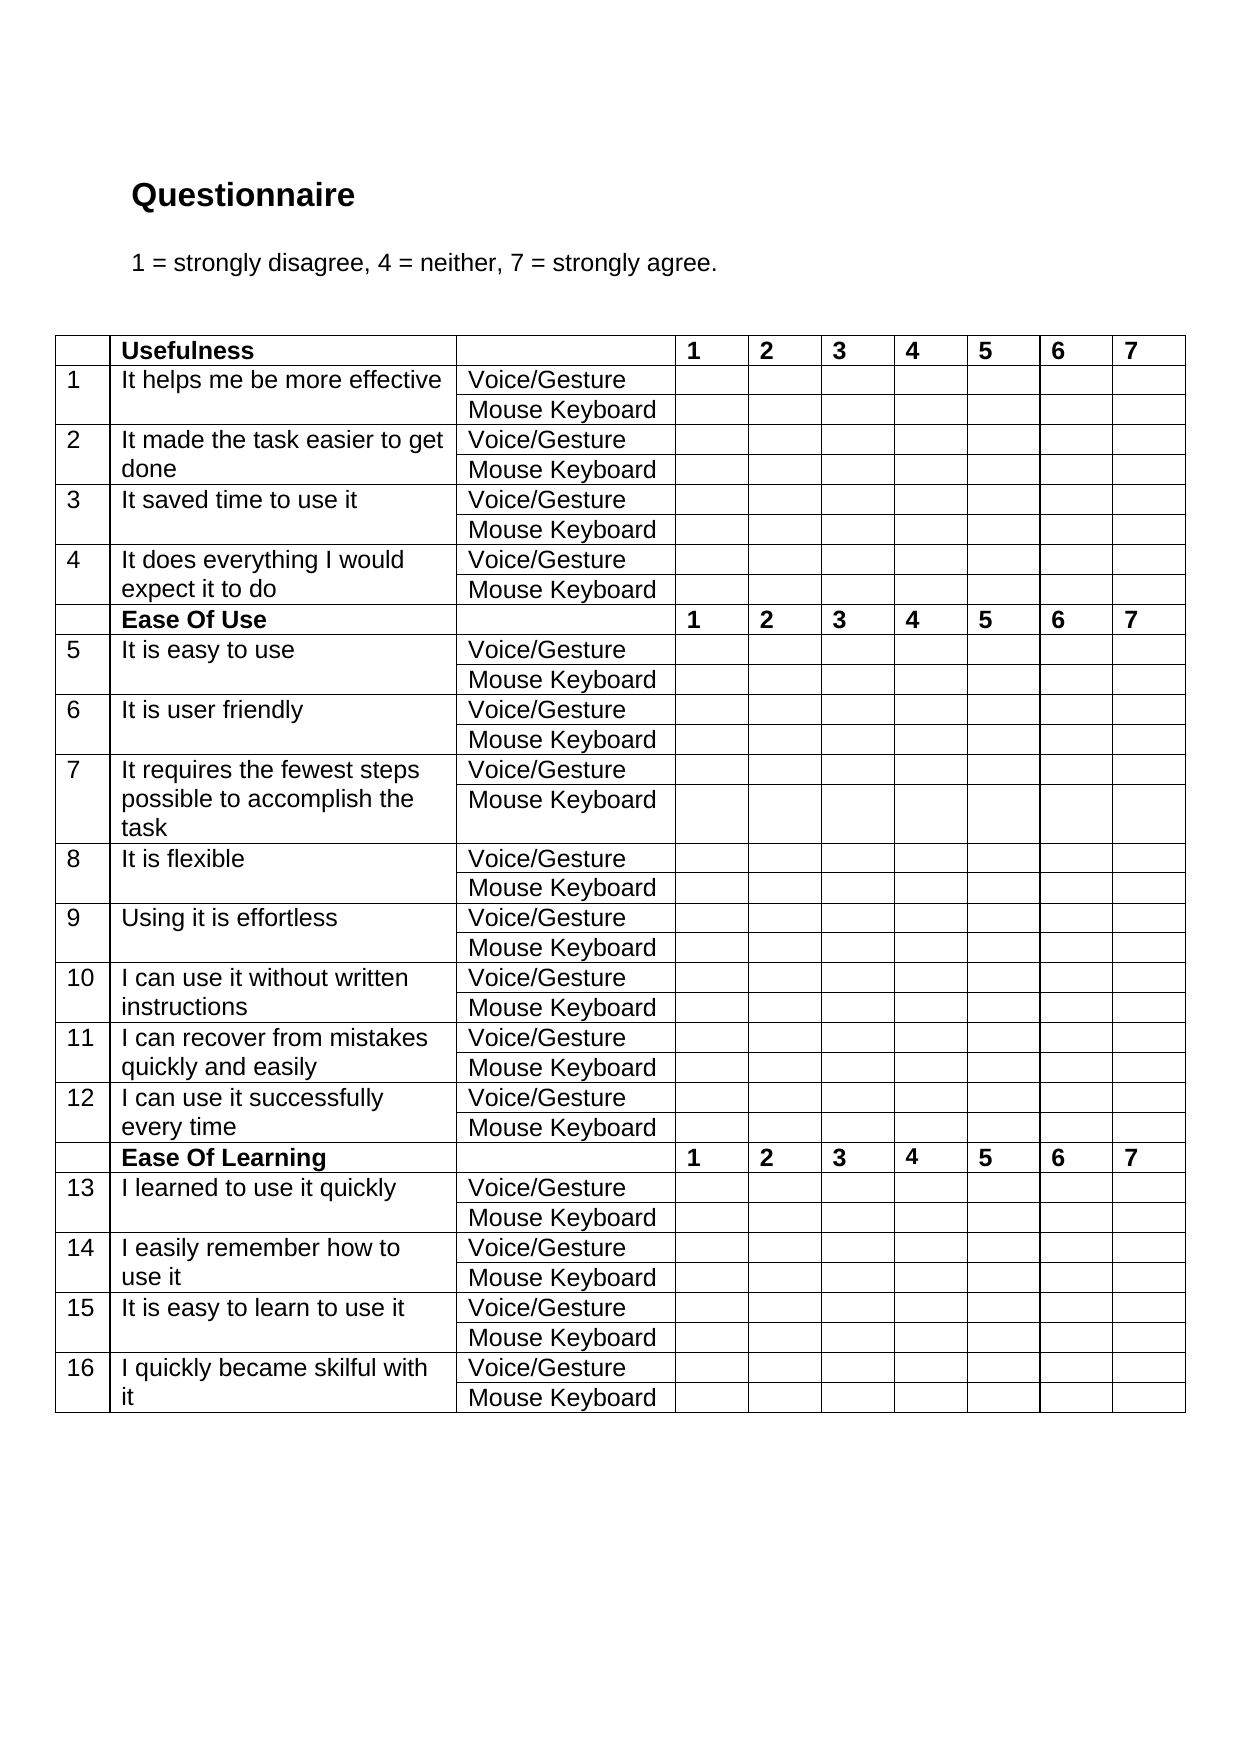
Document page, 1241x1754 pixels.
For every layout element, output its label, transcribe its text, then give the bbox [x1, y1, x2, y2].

table_cell [749, 1203, 821, 1232]
table_cell [822, 695, 894, 724]
table_cell [895, 366, 967, 394]
table_cell [895, 755, 967, 784]
table_cell [968, 1233, 1039, 1262]
table_header [56, 336, 109, 364]
table_cell [895, 515, 967, 544]
table_cell Mouse Keyboard [457, 1323, 675, 1352]
table_cell [822, 1203, 894, 1232]
table_cell Voice/Gesture [457, 844, 675, 872]
table_cell [749, 873, 821, 902]
table_cell It helps me be more effective [111, 366, 456, 424]
table_cell Voice/Gesture [457, 425, 675, 454]
table_cell [676, 844, 748, 872]
table_cell [822, 725, 894, 754]
table_cell [968, 1383, 1039, 1412]
table_cell [895, 425, 967, 454]
table_cell 6 [1041, 605, 1112, 634]
table_header 3 [822, 336, 894, 364]
table_cell 8 [56, 844, 109, 902]
table_cell [749, 1233, 821, 1262]
table_cell [968, 485, 1039, 514]
table_cell 5 [968, 1143, 1039, 1172]
table_cell Voice/Gesture [457, 1023, 675, 1052]
table_cell [749, 545, 821, 574]
table_cell [56, 1143, 109, 1172]
table_cell [676, 785, 748, 842]
table_cell [1041, 395, 1112, 424]
table_cell Mouse Keyboard [457, 873, 675, 902]
table_cell [1113, 1023, 1185, 1052]
table_cell 15 [56, 1293, 109, 1352]
table_cell [1113, 1233, 1185, 1262]
table_cell [749, 725, 821, 754]
table_cell [1113, 575, 1185, 604]
table_cell [676, 545, 748, 574]
table_cell [822, 993, 894, 1022]
table_cell 2 [749, 605, 821, 634]
table_cell [1113, 515, 1185, 544]
table_cell Mouse Keyboard [457, 1053, 675, 1082]
table_cell [676, 575, 748, 604]
table_cell [895, 575, 967, 604]
table_cell [1113, 755, 1185, 784]
table_cell [968, 1113, 1039, 1142]
table_cell [676, 904, 748, 932]
table_cell [1113, 1323, 1185, 1352]
table_cell Mouse Keyboard [457, 725, 675, 754]
table_cell [749, 1023, 821, 1052]
table_cell [749, 844, 821, 872]
table_cell [749, 933, 821, 962]
table_cell [895, 1083, 967, 1112]
table_cell [822, 1353, 894, 1382]
table_cell 10 [56, 963, 109, 1022]
table_cell [1113, 1383, 1185, 1412]
table_cell Voice/Gesture [457, 904, 675, 932]
table_cell [676, 1263, 748, 1292]
table_cell [822, 1383, 894, 1412]
table_cell [676, 395, 748, 424]
table_cell 7 [1113, 1143, 1185, 1172]
table_cell Voice/Gesture [457, 755, 675, 784]
table_cell 12 [56, 1083, 109, 1142]
table_cell [676, 695, 748, 724]
table_cell [1041, 963, 1112, 992]
table_cell [895, 993, 967, 1022]
table_cell [968, 1353, 1039, 1382]
table_cell [676, 1353, 748, 1382]
table_cell [822, 545, 894, 574]
table_cell [457, 1143, 675, 1172]
table_cell [895, 1113, 967, 1142]
table_cell [822, 425, 894, 454]
table_cell [895, 1173, 967, 1202]
table_cell [749, 785, 821, 842]
table_cell [822, 455, 894, 484]
table_cell [968, 1083, 1039, 1112]
table_cell [749, 904, 821, 932]
table_cell [895, 1323, 967, 1352]
table_cell [676, 1233, 748, 1262]
table_cell [749, 1083, 821, 1112]
table_cell [822, 575, 894, 604]
table_cell Mouse Keyboard [457, 1203, 675, 1232]
table_cell [749, 1353, 821, 1382]
table_cell 3 [822, 605, 894, 634]
table_cell It does everything I would expect it to do [111, 545, 456, 604]
table_cell [822, 1023, 894, 1052]
table_cell 4 [895, 605, 967, 634]
table_cell [676, 665, 748, 694]
table_cell [968, 1293, 1039, 1322]
table_cell [1041, 1353, 1112, 1382]
table_cell [822, 635, 894, 664]
table_cell [895, 1203, 967, 1232]
table_cell [1113, 1113, 1185, 1142]
table_cell [1041, 785, 1112, 842]
table_cell [822, 1053, 894, 1082]
table_cell Mouse Keyboard [457, 395, 675, 424]
table_cell [676, 1203, 748, 1232]
table_cell It is easy to use [111, 635, 456, 694]
table_cell 7 [56, 755, 109, 842]
table_header 6 [1041, 336, 1112, 364]
table_cell [1041, 1323, 1112, 1352]
table_cell [822, 785, 894, 842]
table_cell [968, 1203, 1039, 1232]
table_cell [749, 485, 821, 514]
table_cell [1041, 695, 1112, 724]
table_cell [749, 575, 821, 604]
table_cell I can recover from mistakes quickly and easily [111, 1023, 456, 1082]
table_cell [1113, 904, 1185, 932]
table_cell [895, 873, 967, 902]
table_cell [1041, 1083, 1112, 1112]
table_cell I can use it without written instructions [111, 963, 456, 1022]
table_cell [749, 1383, 821, 1412]
table_cell 6 [1041, 1143, 1112, 1172]
table_cell [968, 515, 1039, 544]
table_cell [676, 455, 748, 484]
table_cell [676, 1053, 748, 1082]
table_cell [968, 725, 1039, 754]
table_cell [676, 366, 748, 394]
table_cell [968, 635, 1039, 664]
table_cell [1041, 1383, 1112, 1412]
table_cell [1041, 1293, 1112, 1322]
table_cell [822, 515, 894, 544]
table_cell [822, 665, 894, 694]
table_cell [1113, 635, 1185, 664]
table_cell [968, 575, 1039, 604]
table_cell Voice/Gesture [457, 1353, 675, 1382]
table_cell [1041, 755, 1112, 784]
subtitle Questionnaire [131, 175, 1053, 213]
table_cell [968, 785, 1039, 842]
table_cell 7 [1113, 605, 1185, 634]
table_cell Voice/Gesture [457, 1293, 675, 1322]
table_cell Using it is effortless [111, 904, 456, 962]
table_header 5 [968, 336, 1039, 364]
table_cell [676, 993, 748, 1022]
table_cell [749, 1173, 821, 1202]
table_cell [1041, 993, 1112, 1022]
table_cell [1113, 1053, 1185, 1082]
table_cell [1113, 844, 1185, 872]
table_cell [822, 904, 894, 932]
table_cell 3 [822, 1143, 894, 1172]
table_cell [968, 1173, 1039, 1202]
table_cell [1113, 1173, 1185, 1202]
table_cell Voice/Gesture [457, 635, 675, 664]
table_cell [1113, 1263, 1185, 1292]
table_cell [676, 635, 748, 664]
table_cell [1113, 1353, 1185, 1382]
table_cell [676, 755, 748, 784]
table_header [457, 336, 675, 364]
table_cell [1113, 366, 1185, 394]
table_cell [1041, 366, 1112, 394]
table_cell [1113, 545, 1185, 574]
table_cell [1041, 1113, 1112, 1142]
table_cell [895, 1233, 967, 1262]
table_cell [1041, 873, 1112, 902]
table_cell [1041, 1053, 1112, 1082]
table_cell [822, 1263, 894, 1292]
table_cell Voice/Gesture [457, 485, 675, 514]
table_cell [749, 1053, 821, 1082]
table_cell [1113, 665, 1185, 694]
table_cell [1041, 1023, 1112, 1052]
table_cell [895, 395, 967, 424]
table_cell I learned to use it quickly [111, 1173, 456, 1232]
table_cell [749, 395, 821, 424]
table_cell [676, 1383, 748, 1412]
table_cell [1041, 545, 1112, 574]
table_cell [749, 515, 821, 544]
table_cell 4 [56, 545, 109, 604]
table_cell [968, 904, 1039, 932]
table_cell [895, 485, 967, 514]
table_cell [968, 425, 1039, 454]
table_cell [1041, 844, 1112, 872]
table_header Usefulness [111, 336, 456, 364]
table_cell [968, 455, 1039, 484]
table_cell 9 [56, 904, 109, 962]
table_cell Ease Of Learning [111, 1143, 456, 1172]
table_cell [895, 725, 967, 754]
table_cell [1041, 455, 1112, 484]
table_cell Voice/Gesture [457, 695, 675, 724]
table_cell [1041, 575, 1112, 604]
table_cell [895, 844, 967, 872]
table_cell [1113, 785, 1185, 842]
table_cell [822, 1293, 894, 1322]
table_cell [676, 933, 748, 962]
table_cell Mouse Keyboard [457, 515, 675, 544]
table_cell 3 [56, 485, 109, 544]
table_cell [676, 1113, 748, 1142]
table_cell [749, 993, 821, 1022]
table_cell [1113, 485, 1185, 514]
table_cell 2 [749, 1143, 821, 1172]
table_cell [895, 1023, 967, 1052]
table_cell [968, 1323, 1039, 1352]
table_header 7 [1113, 336, 1185, 364]
table_cell [676, 485, 748, 514]
table_cell [1041, 1233, 1112, 1262]
table_cell [822, 485, 894, 514]
table_cell [676, 725, 748, 754]
table_cell [1041, 425, 1112, 454]
table_cell Voice/Gesture [457, 366, 675, 394]
table_cell 4 [895, 1143, 967, 1172]
table_cell [895, 665, 967, 694]
table_cell [1041, 933, 1112, 962]
table_cell [968, 1263, 1039, 1292]
table_cell 2 [56, 425, 109, 484]
table_cell Mouse Keyboard [457, 785, 675, 842]
table_header 1 [676, 336, 748, 364]
table_cell [1041, 725, 1112, 754]
table_cell [1041, 1173, 1112, 1202]
table_cell Mouse Keyboard [457, 1263, 675, 1292]
table_cell I quickly became skilful with it [111, 1353, 456, 1412]
table_cell [749, 366, 821, 394]
table_cell [676, 873, 748, 902]
table_cell [968, 1053, 1039, 1082]
table_cell Voice/Gesture [457, 1173, 675, 1202]
table_cell [822, 933, 894, 962]
table_cell [749, 665, 821, 694]
table_cell [895, 1263, 967, 1292]
table_cell [676, 963, 748, 992]
table_cell It saved time to use it [111, 485, 456, 544]
table_cell [1041, 1203, 1112, 1232]
table_cell Mouse Keyboard [457, 993, 675, 1022]
table_cell [1113, 1203, 1185, 1232]
table_cell [1041, 1263, 1112, 1292]
table_cell [895, 695, 967, 724]
table_cell [749, 755, 821, 784]
table_cell [1041, 485, 1112, 514]
table_cell [56, 605, 109, 634]
table_cell Mouse Keyboard [457, 455, 675, 484]
table_cell [1041, 904, 1112, 932]
table_cell [749, 635, 821, 664]
table_cell [457, 605, 675, 634]
table_cell It is easy to learn to use it [111, 1293, 456, 1352]
table_cell [749, 1113, 821, 1142]
table_cell It is user friendly [111, 695, 456, 754]
table_cell 5 [56, 635, 109, 694]
table_cell [968, 993, 1039, 1022]
table_cell [968, 873, 1039, 902]
table_cell Mouse Keyboard [457, 933, 675, 962]
table_cell I can use it successfully every time [111, 1083, 456, 1142]
table_cell [749, 455, 821, 484]
table_cell [676, 515, 748, 544]
table_cell Voice/Gesture [457, 1083, 675, 1112]
table_cell [895, 904, 967, 932]
table_cell [968, 665, 1039, 694]
table_cell [1113, 1293, 1185, 1322]
table_cell It requires the fewest steps possible to accomplish the task [111, 755, 456, 842]
table_cell [968, 844, 1039, 872]
table_cell Voice/Gesture [457, 545, 675, 574]
table_cell I easily remember how to use it [111, 1233, 456, 1292]
text 1 = strongly disagree, 4 = neither, 7 = strongly agree. [131, 248, 1106, 277]
table_cell [676, 1173, 748, 1202]
table_cell 5 [968, 605, 1039, 634]
table_cell [749, 1263, 821, 1292]
table_cell [749, 425, 821, 454]
table_cell [822, 1233, 894, 1262]
table_cell [1041, 635, 1112, 664]
table_cell [1113, 933, 1185, 962]
table_cell [968, 755, 1039, 784]
table_cell 1 [56, 366, 109, 424]
table_cell 1 [676, 1143, 748, 1172]
table_cell Mouse Keyboard [457, 665, 675, 694]
table_cell Voice/Gesture [457, 963, 675, 992]
table_cell [895, 1293, 967, 1322]
table_cell [822, 755, 894, 784]
table_cell [676, 1023, 748, 1052]
table_cell [822, 844, 894, 872]
table_cell [822, 873, 894, 902]
table_cell [1113, 395, 1185, 424]
table_cell [895, 455, 967, 484]
table_cell [676, 1083, 748, 1112]
table_cell [1113, 993, 1185, 1022]
table_cell [895, 1353, 967, 1382]
table_cell [676, 1323, 748, 1352]
table_cell [1041, 665, 1112, 694]
table_cell [968, 395, 1039, 424]
table_cell 1 [676, 605, 748, 634]
table_cell [895, 785, 967, 842]
table_cell [1113, 725, 1185, 754]
table_cell It made the task easier to get done [111, 425, 456, 484]
table_cell Mouse Keyboard [457, 1383, 675, 1412]
table_cell [1113, 1083, 1185, 1112]
table_cell [895, 1383, 967, 1412]
table_cell [895, 933, 967, 962]
table_cell [676, 425, 748, 454]
table_cell [968, 545, 1039, 574]
table_cell Voice/Gesture [457, 1233, 675, 1262]
table_cell Mouse Keyboard [457, 575, 675, 604]
table_cell Mouse Keyboard [457, 1113, 675, 1142]
table_cell [968, 963, 1039, 992]
table_header 2 [749, 336, 821, 364]
table_cell [749, 1293, 821, 1322]
table_cell [968, 933, 1039, 962]
table_cell [676, 1293, 748, 1322]
table_cell [822, 366, 894, 394]
table_header 4 [895, 336, 967, 364]
table_cell 11 [56, 1023, 109, 1082]
table_cell [822, 1083, 894, 1112]
table_cell [822, 963, 894, 992]
table_cell [749, 695, 821, 724]
table_cell [822, 1323, 894, 1352]
table_cell Ease Of Use [111, 605, 456, 634]
table_cell [749, 963, 821, 992]
table_cell 16 [56, 1353, 109, 1412]
table_cell [895, 635, 967, 664]
table_cell [895, 963, 967, 992]
table_cell [1113, 873, 1185, 902]
table_cell [749, 1323, 821, 1352]
table_cell [895, 1053, 967, 1082]
table_cell [968, 695, 1039, 724]
table_cell [1041, 515, 1112, 544]
table_cell 13 [56, 1173, 109, 1232]
table_cell [1113, 695, 1185, 724]
table_cell [968, 1023, 1039, 1052]
table_cell 14 [56, 1233, 109, 1292]
table_cell [822, 1113, 894, 1142]
table_cell [1113, 963, 1185, 992]
table_cell [822, 395, 894, 424]
table_cell [822, 1173, 894, 1202]
table_cell [1113, 425, 1185, 454]
table_cell 6 [56, 695, 109, 754]
table_cell [968, 366, 1039, 394]
table_cell [895, 545, 967, 574]
table_cell It is flexible [111, 844, 456, 902]
table_cell [1113, 455, 1185, 484]
